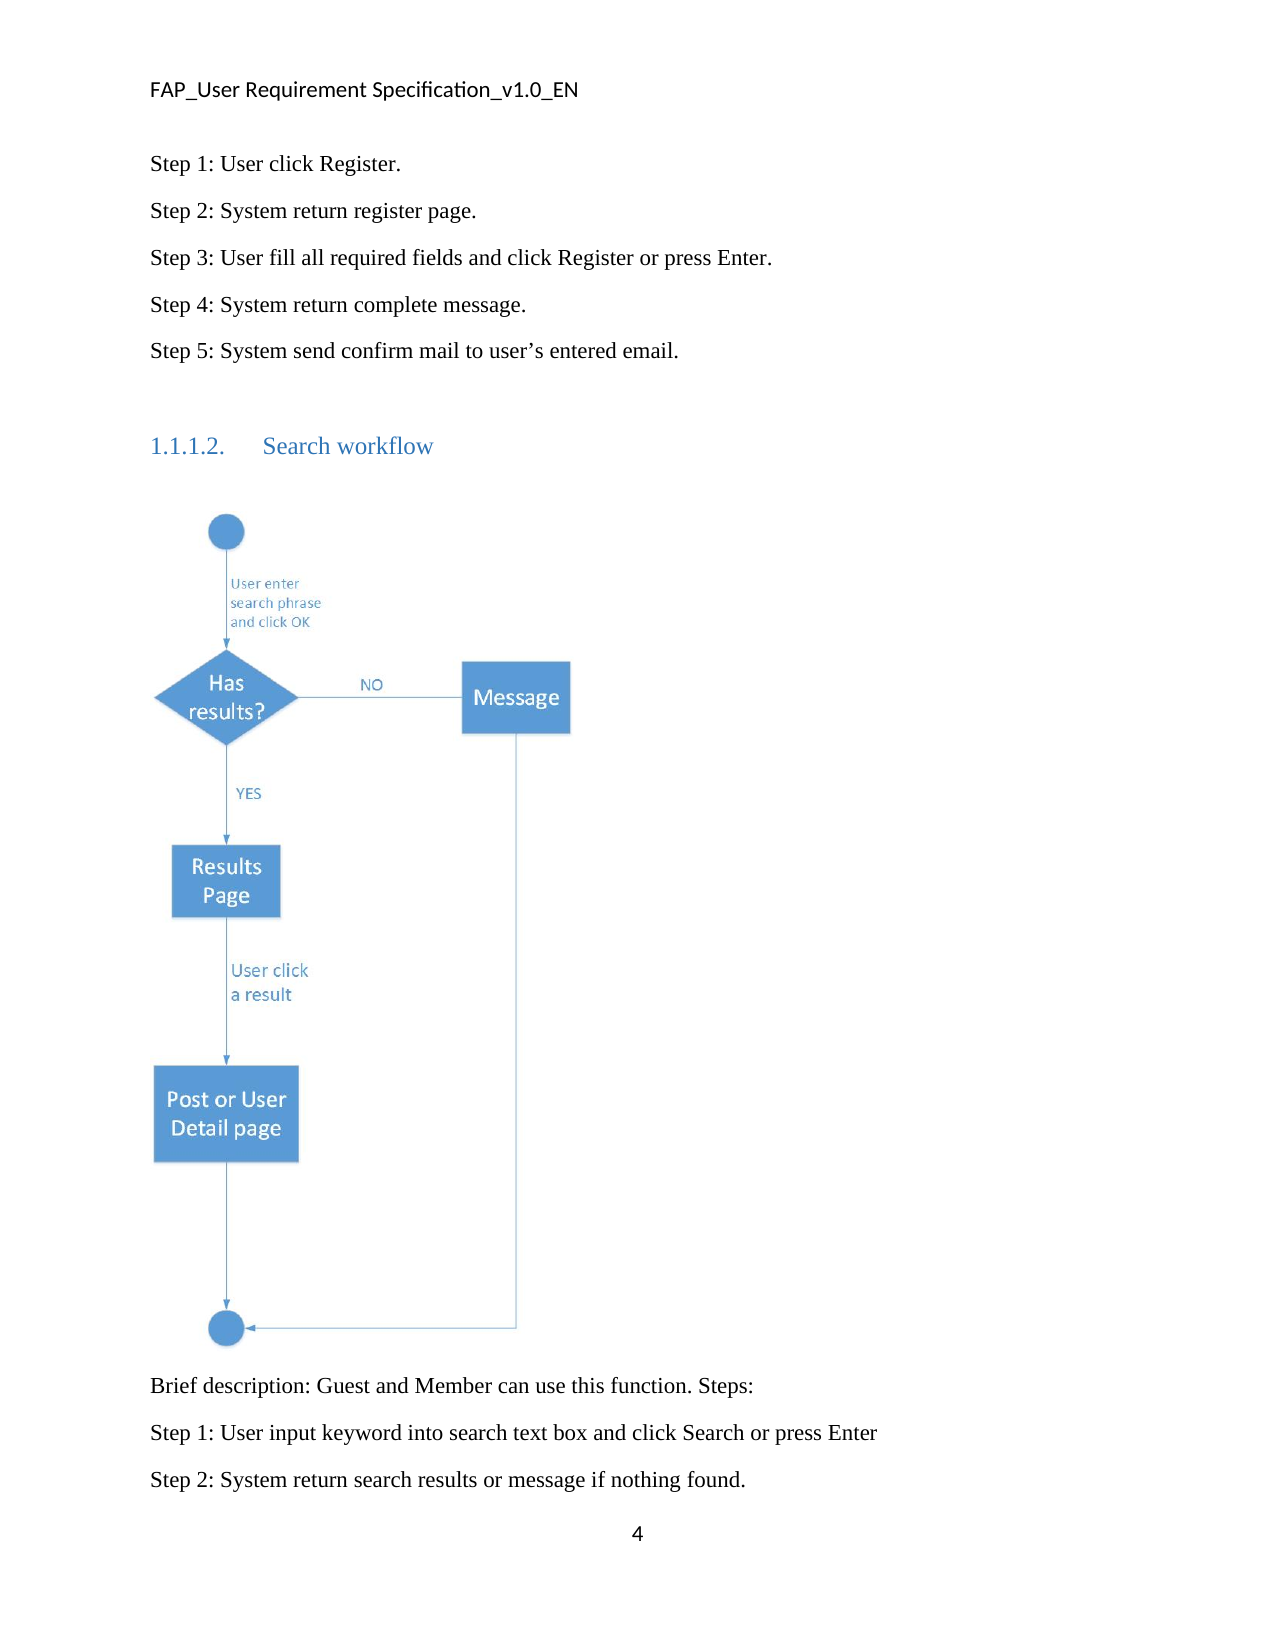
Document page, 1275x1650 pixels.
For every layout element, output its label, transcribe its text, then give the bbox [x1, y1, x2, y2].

text Step 1: User input keyword into search text box and click Search or press Enter [150, 1419, 1125, 1445]
text Step 3: User fill all required fields and click Register or press Enter. [150, 244, 1125, 270]
subtitle Search workflow [150, 431, 1125, 460]
text Step 2: System return search results or message if nothing found. [150, 1466, 1125, 1492]
text Brief description: Guest and Member can use this function. Steps: [150, 1372, 1125, 1398]
text Step 5: System send confirm mail to user’s entered email. [150, 337, 1125, 364]
text Step 4: System return complete message. [150, 291, 1125, 317]
text Step 2: System return register page. [150, 197, 1125, 223]
text Step 1: User click Register. [150, 150, 1125, 176]
picture [150, 511, 574, 1352]
